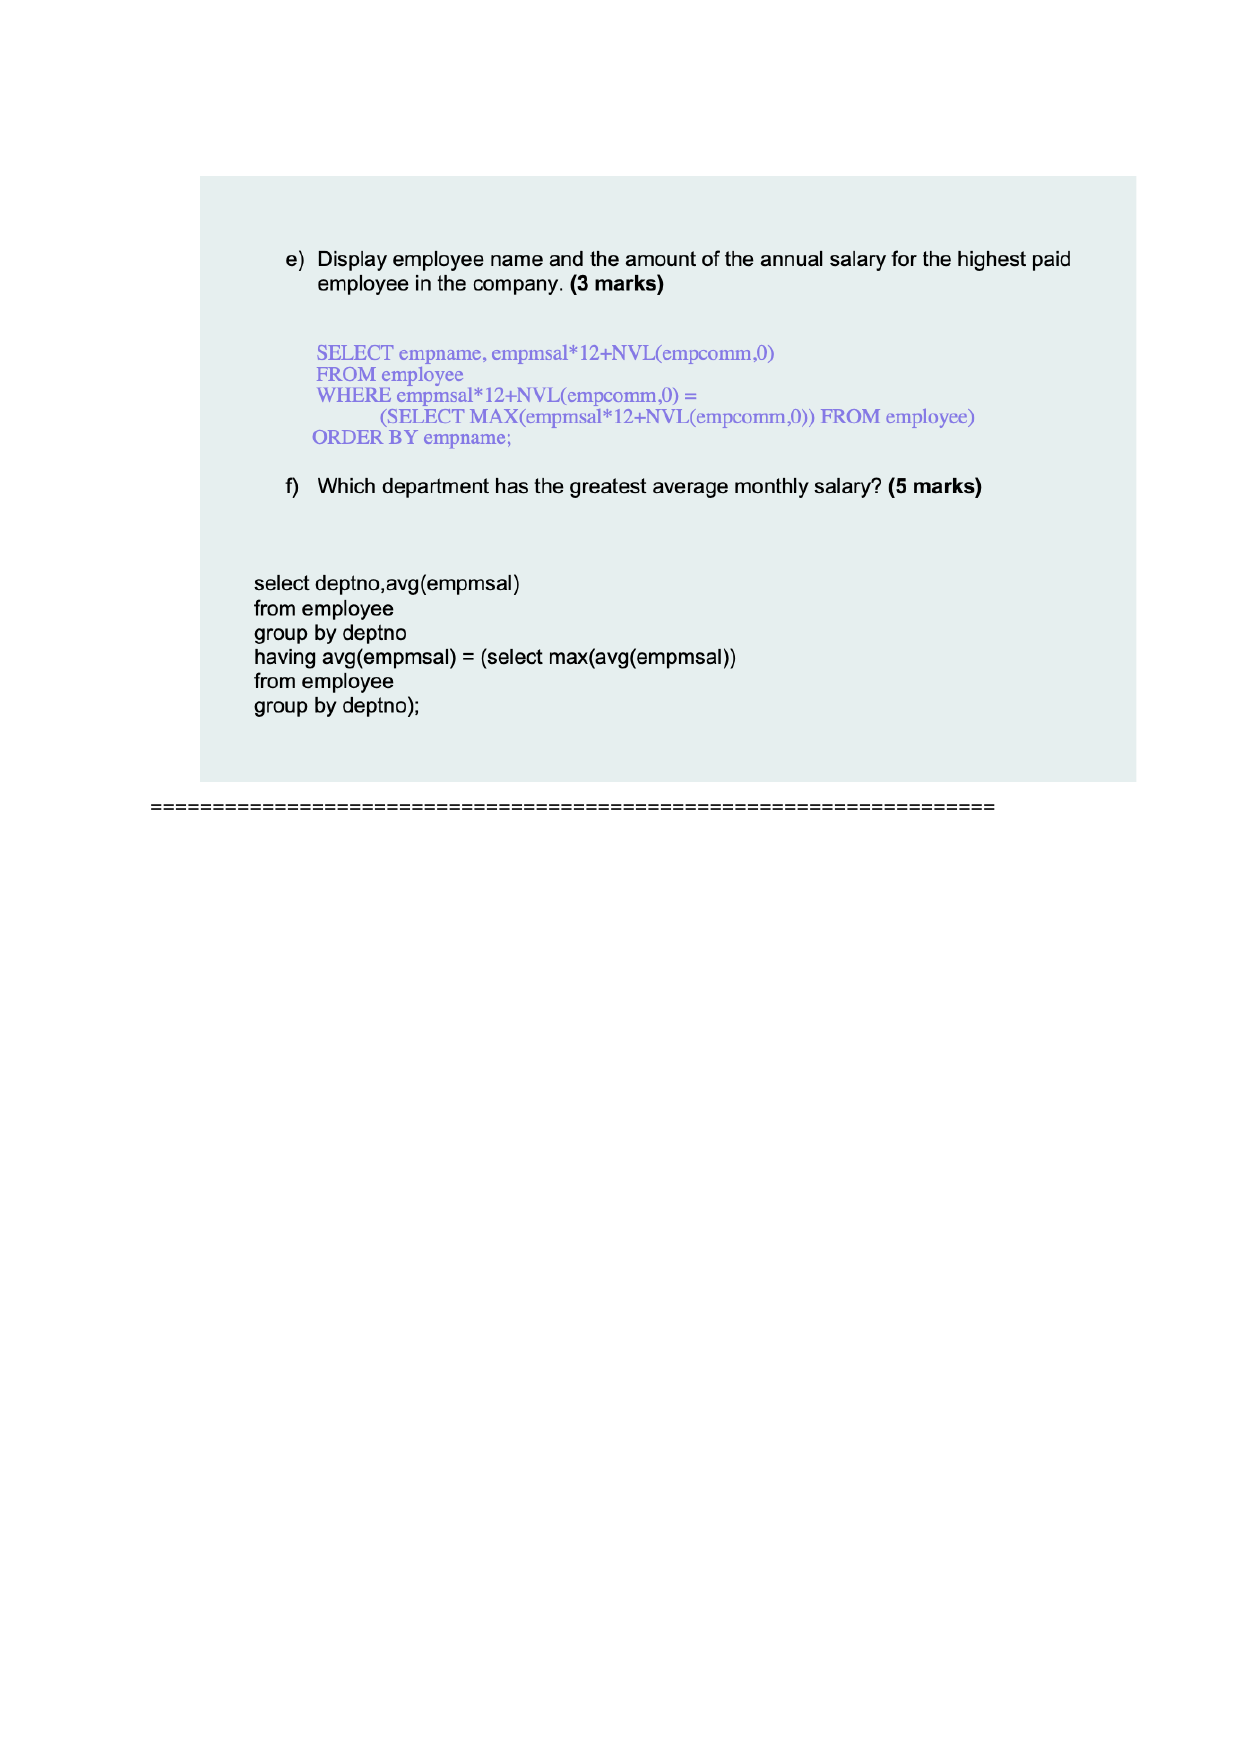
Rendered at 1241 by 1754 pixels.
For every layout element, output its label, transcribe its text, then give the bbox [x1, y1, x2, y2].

text ==================================================================== [150, 455, 1090, 821]
picture [198, 176, 1136, 782]
